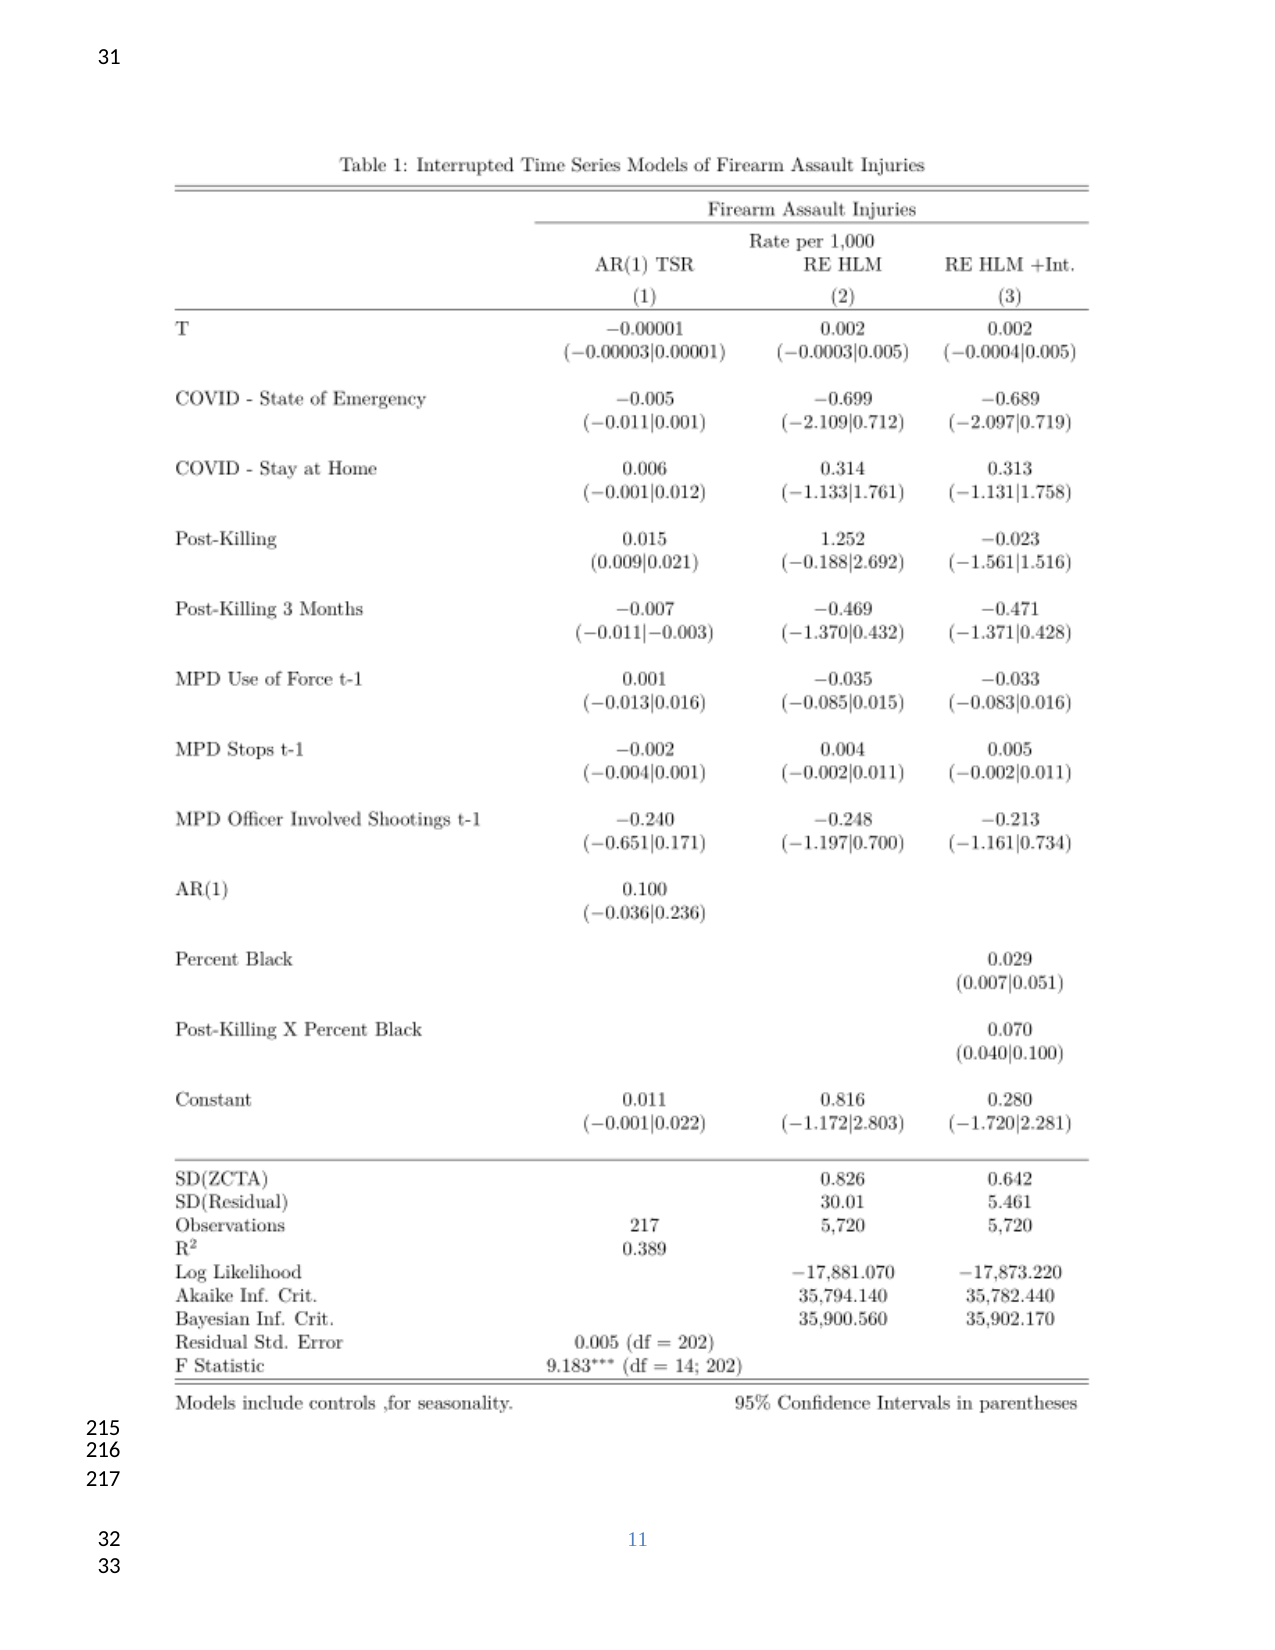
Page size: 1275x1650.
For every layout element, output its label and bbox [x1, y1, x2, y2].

picture [150, 135, 1119, 1435]
